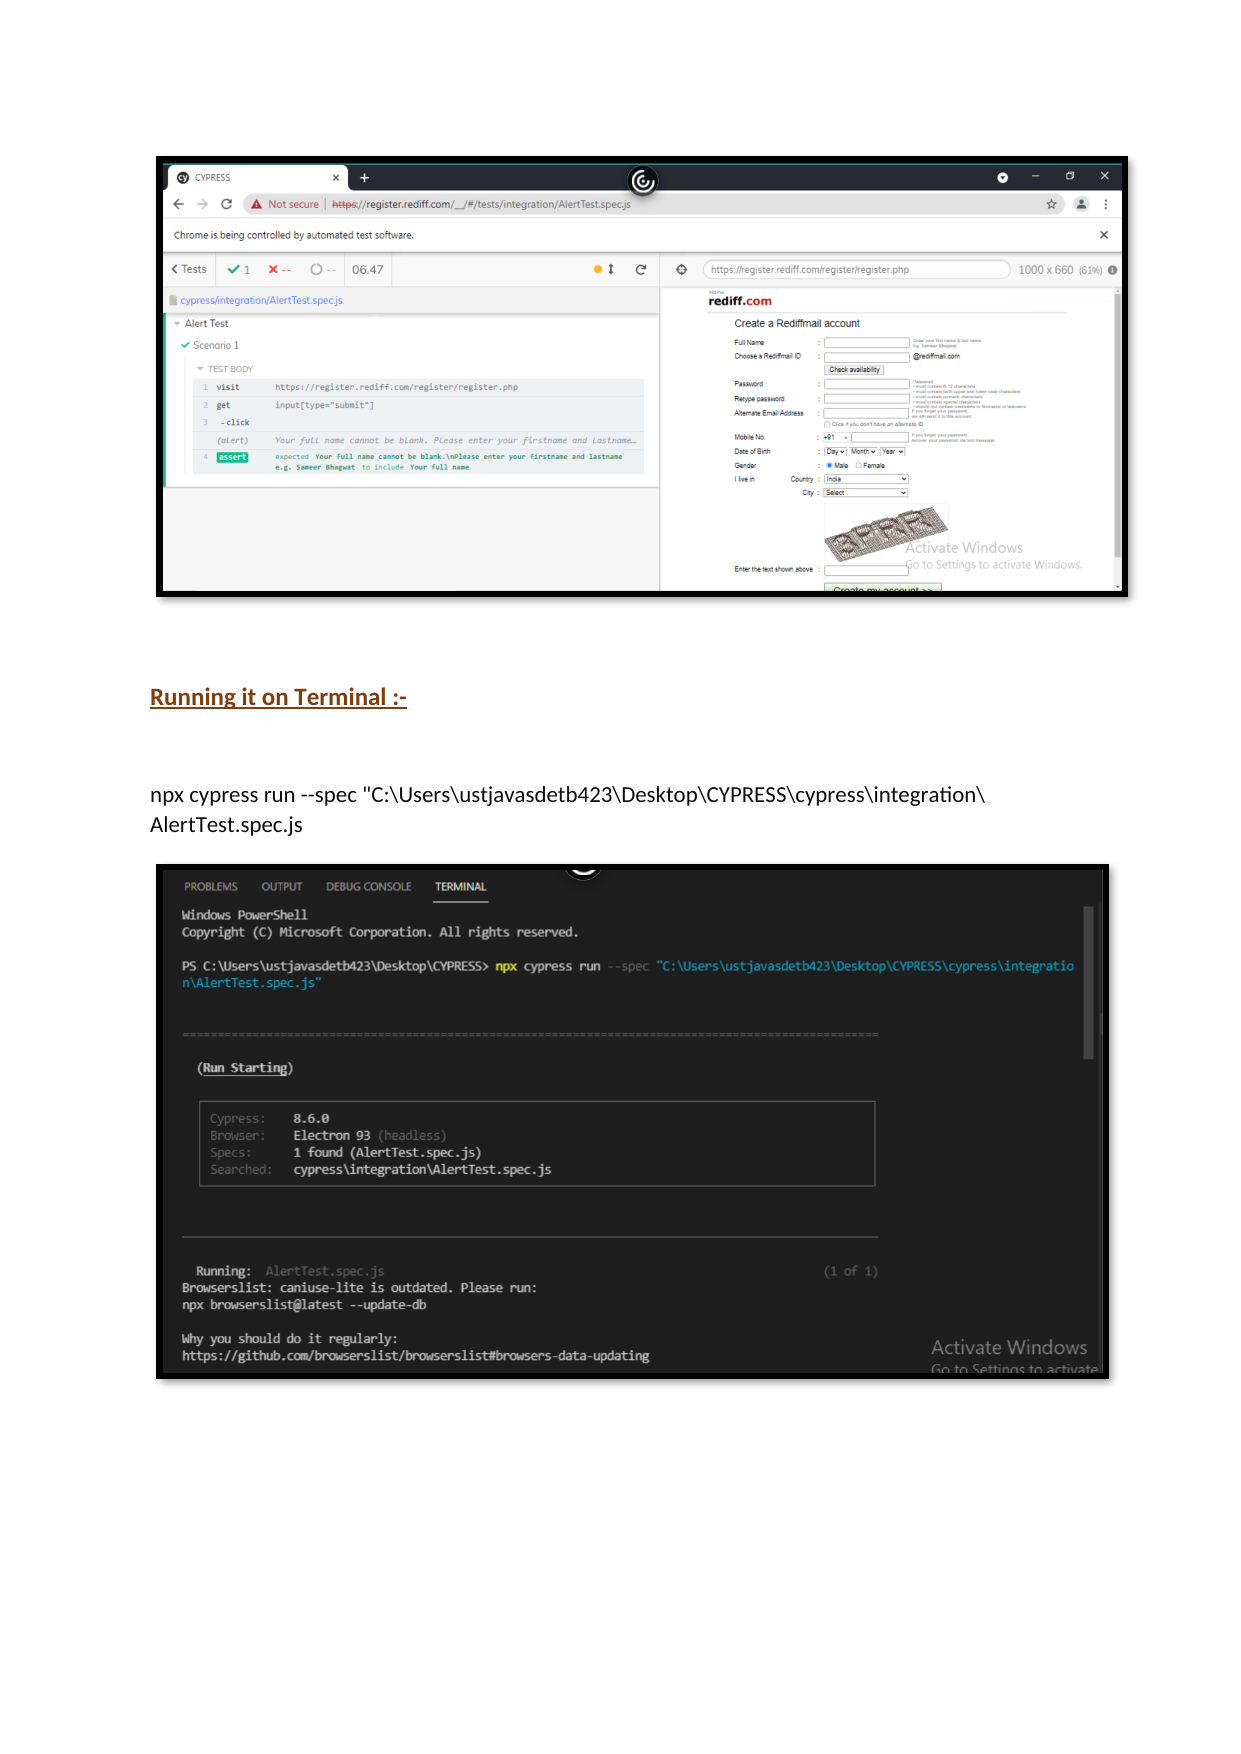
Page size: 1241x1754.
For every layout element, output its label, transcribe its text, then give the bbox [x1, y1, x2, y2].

picture [163, 870, 1103, 1373]
text Running it on Terminal :- [150, 681, 1090, 712]
picture [163, 163, 1122, 591]
text npx cypress run --spec "C:\Users\ustjavasdetb423\Desktop\CYPRESS\cypress\integration\ AlertTest.spec.js [150, 780, 1090, 838]
